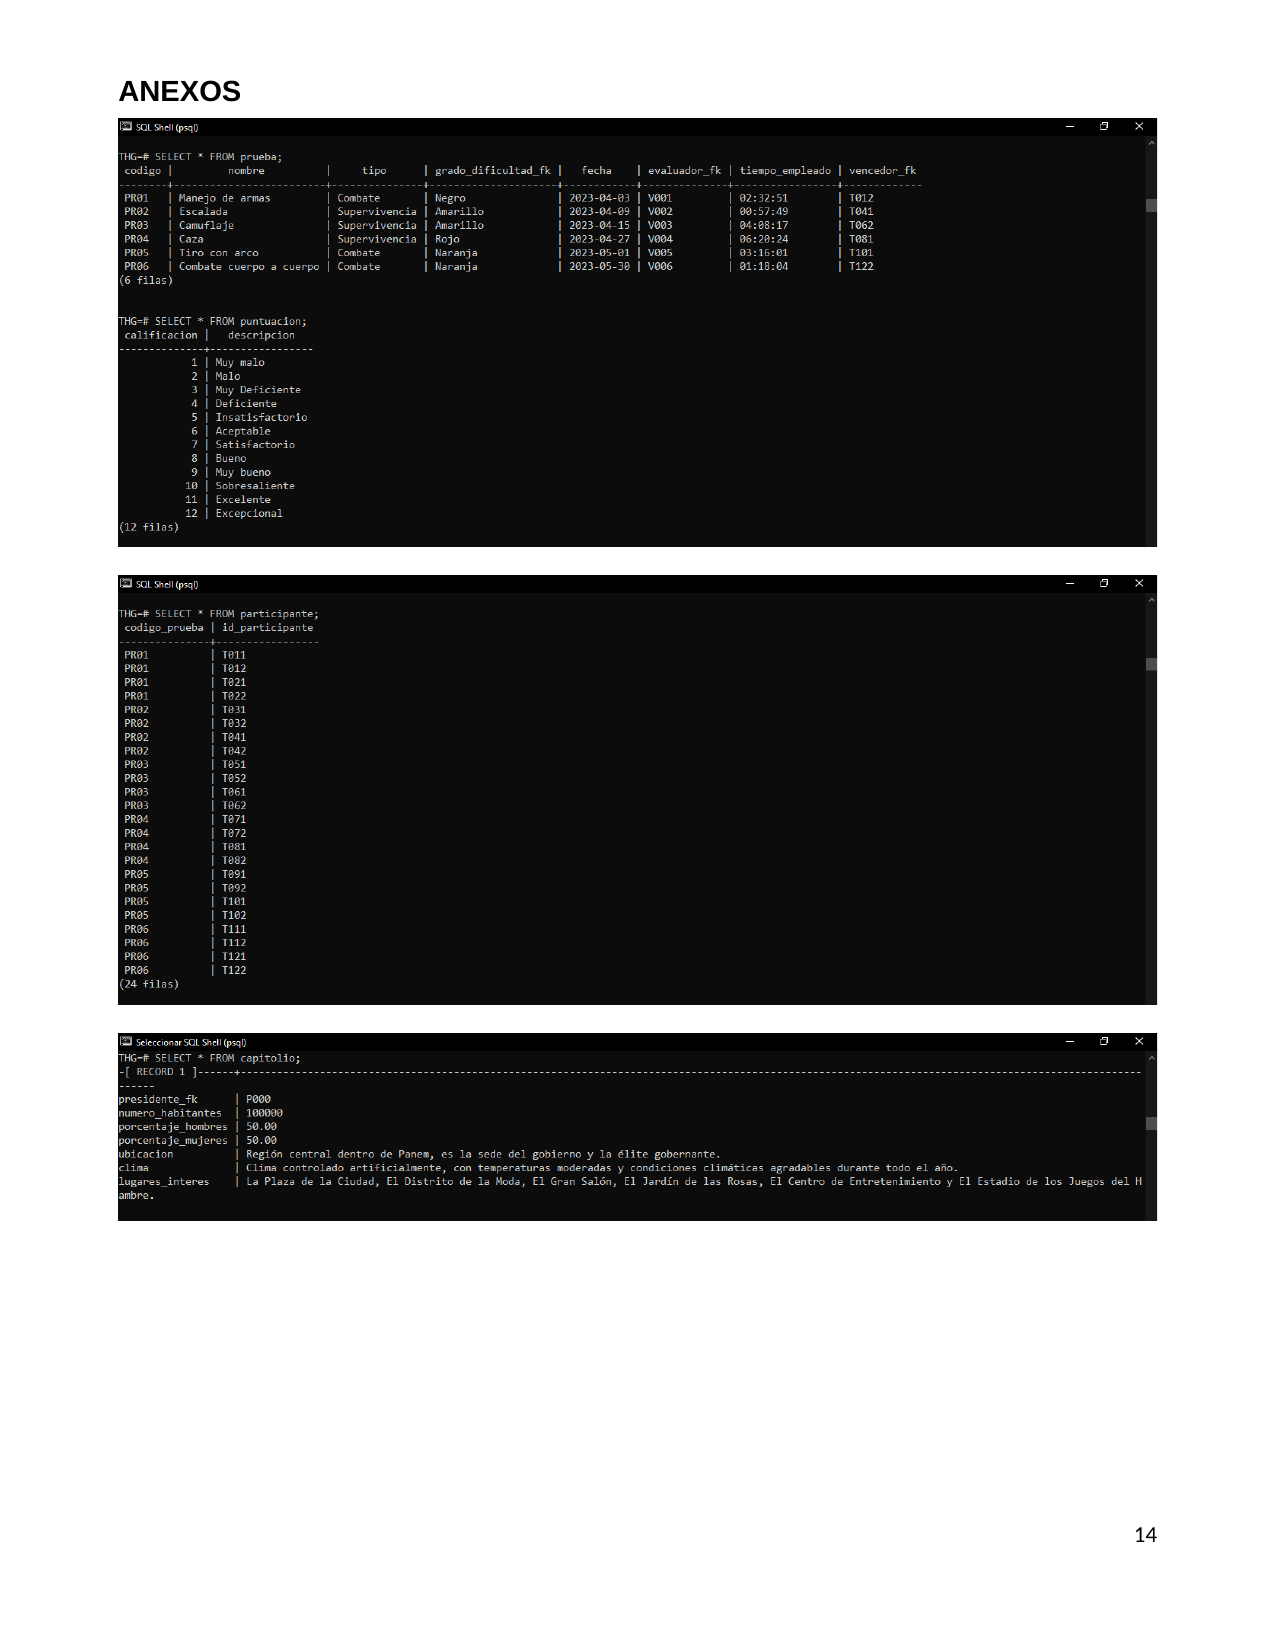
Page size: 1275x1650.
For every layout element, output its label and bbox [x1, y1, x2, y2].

picture [118, 118, 1158, 547]
picture [118, 1033, 1158, 1221]
picture [118, 575, 1158, 1005]
